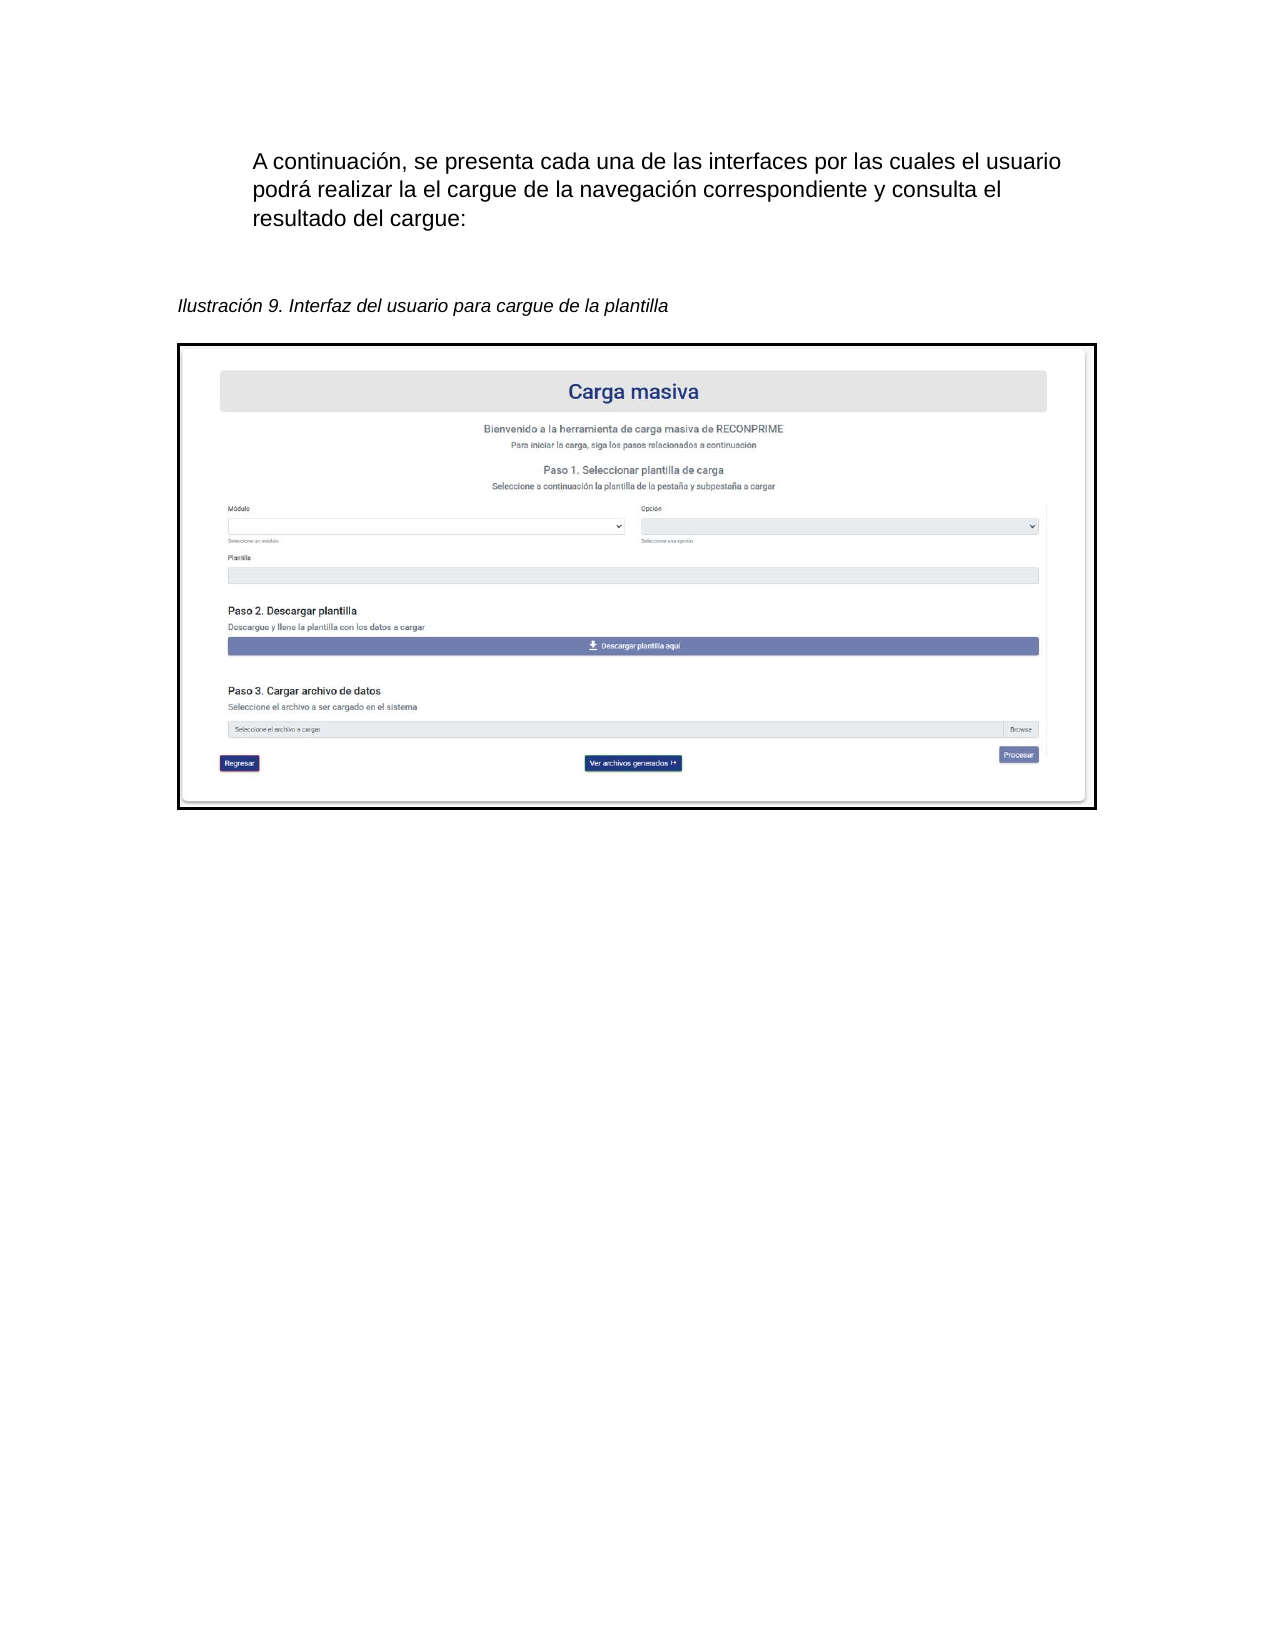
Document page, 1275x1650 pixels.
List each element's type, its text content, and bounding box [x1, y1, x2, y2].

text Ilustración 9. Interfaz del usuario para cargue de la plantilla [177, 295, 1098, 316]
picture [180, 346, 1092, 806]
text A continuación, se presenta cada una de las interfaces por las cuales el usuario podrá realizar la el cargue de la navegación correspondiente y consulta el resultado del cargue: [252, 148, 1098, 231]
